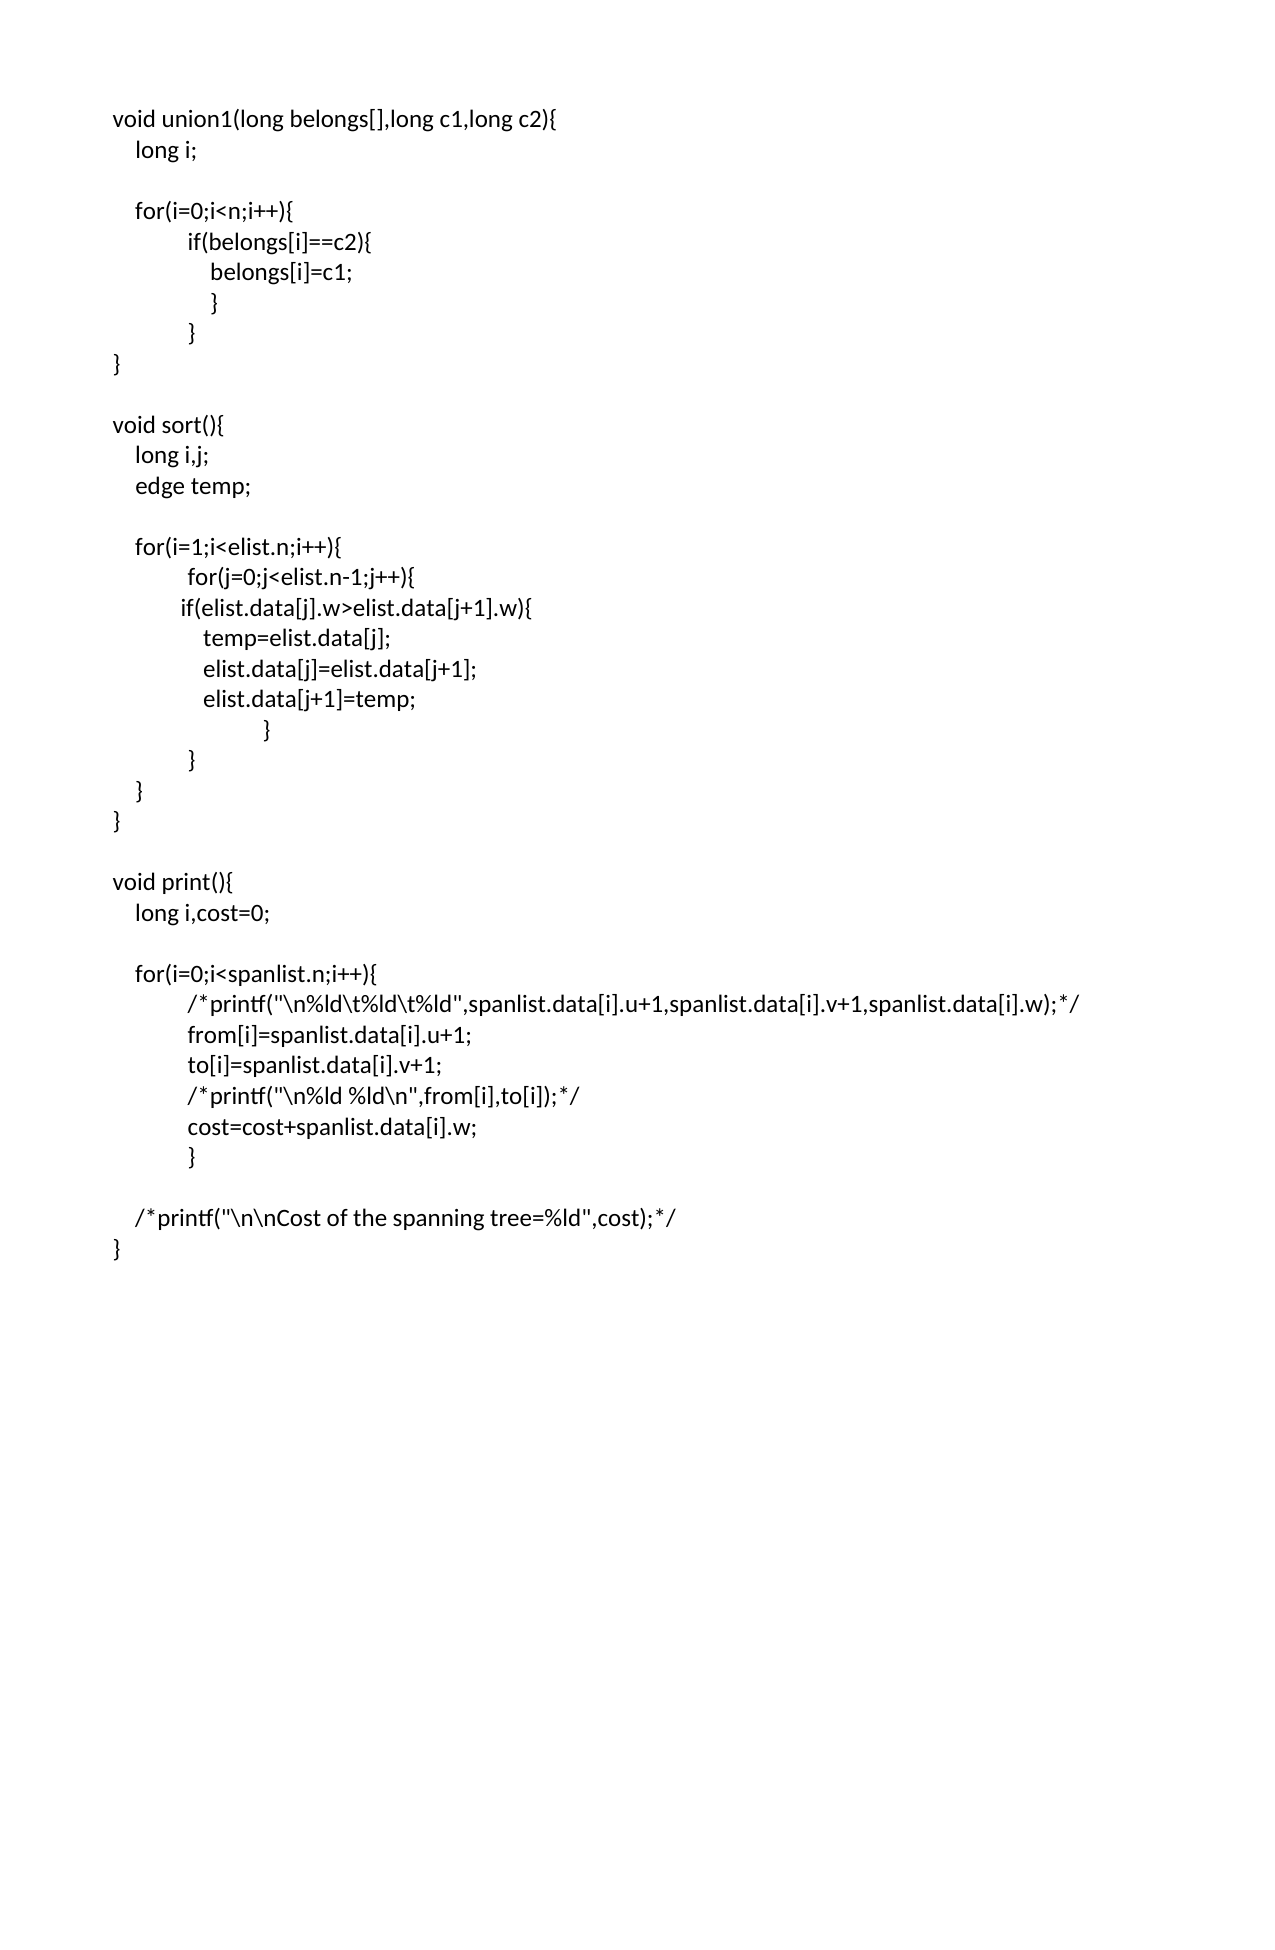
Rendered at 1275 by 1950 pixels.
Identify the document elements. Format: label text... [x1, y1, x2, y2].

text } [112, 1233, 1174, 1263]
text } [112, 775, 1174, 806]
text for(i=1;i<elist.n;i++){ [112, 531, 1174, 561]
text } [112, 287, 1174, 317]
text /*printf("\n%ld\t%ld\t%ld",spanlist.data[i].u+1,spanlist.data[i].v+1,spanlist.data[i].w);*/ [112, 989, 1174, 1019]
text } [112, 317, 1174, 348]
text long i; [112, 134, 1174, 164]
text for(i=0;i<spanlist.n;i++){ [112, 958, 1174, 989]
text temp=elist.data[j]; [112, 622, 1174, 653]
text edge temp; [112, 470, 1174, 500]
text /*printf("\n\nCost of the spanning tree=%ld",cost);*/ [112, 1202, 1174, 1233]
text elist.data[j]=elist.data[j+1]; [112, 653, 1174, 683]
text cost=cost+spanlist.data[i].w; [112, 1111, 1174, 1141]
text for(i=0;i<n;i++){ [112, 195, 1174, 226]
text long i,j; [112, 439, 1174, 470]
text } [112, 348, 1174, 378]
text to[i]=spanlist.data[i].v+1; [112, 1050, 1174, 1080]
text } [112, 744, 1174, 775]
text void union1(long belongs[],long c1,long c2){ [112, 103, 1174, 134]
text void sort(){ [112, 409, 1174, 439]
text elist.data[j+1]=temp; [112, 683, 1174, 714]
text if(elist.data[j].w>elist.data[j+1].w){ [112, 592, 1174, 622]
text } [112, 1141, 1174, 1172]
text if(belongs[i]==c2){ [112, 226, 1174, 256]
text from[i]=spanlist.data[i].u+1; [112, 1019, 1174, 1050]
text for(j=0;j<elist.n-1;j++){ [112, 561, 1174, 592]
text } [112, 806, 1174, 836]
text /*printf("\n%ld %ld\n",from[i],to[i]);*/ [112, 1080, 1174, 1111]
text } [112, 714, 1174, 744]
text void print(){ [112, 867, 1174, 897]
text long i,cost=0; [112, 897, 1174, 928]
text belongs[i]=c1; [112, 256, 1174, 287]
